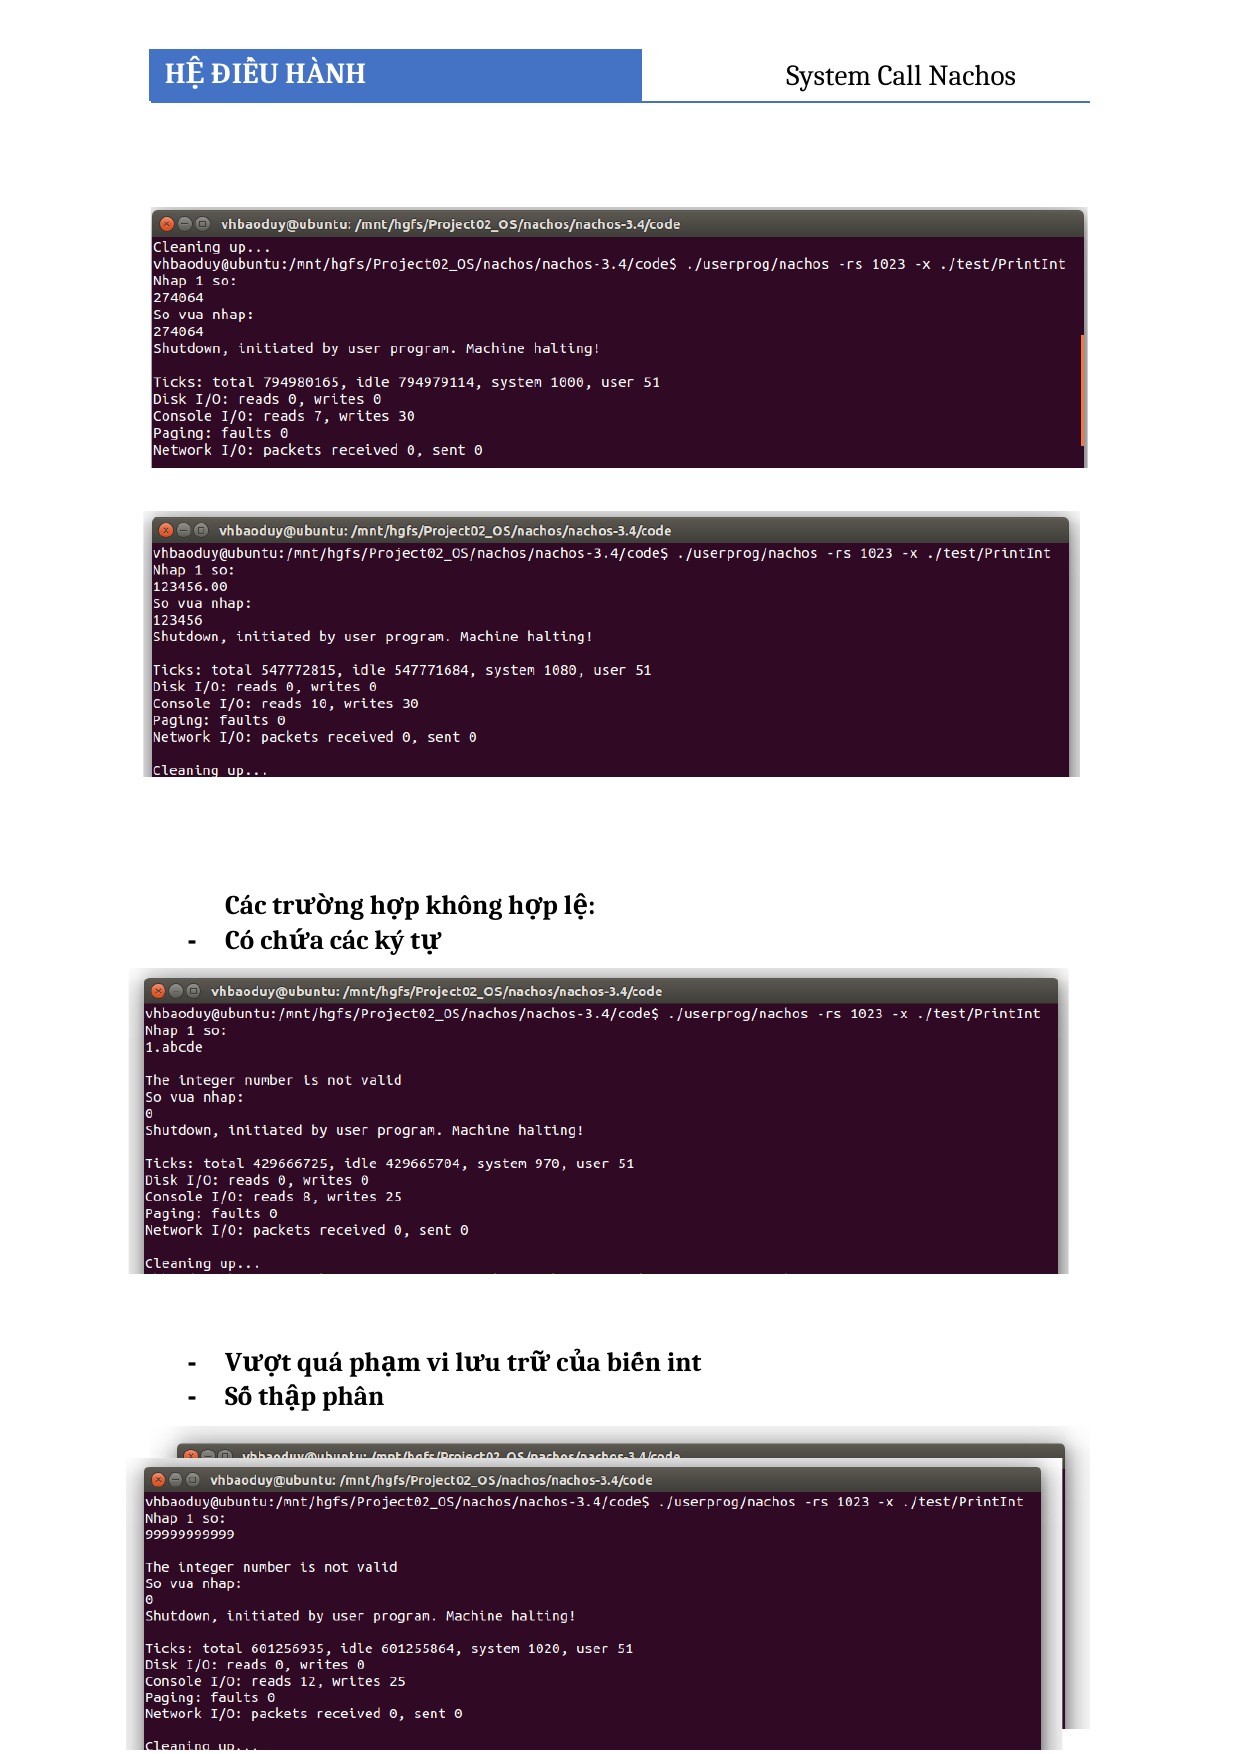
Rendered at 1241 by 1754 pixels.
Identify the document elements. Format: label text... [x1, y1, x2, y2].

picture [142, 511, 1079, 777]
list Vượt quá phạm vi lưu trữ của biến int [187, 1346, 1090, 1378]
picture [150, 207, 1087, 467]
list Các trường hợp không hợp lệ: [225, 890, 1090, 921]
list Số thập phân [187, 1380, 1090, 1412]
picture [128, 968, 1069, 1274]
list Có chứa các ký tự [187, 924, 1090, 956]
picture [125, 1426, 1090, 1750]
